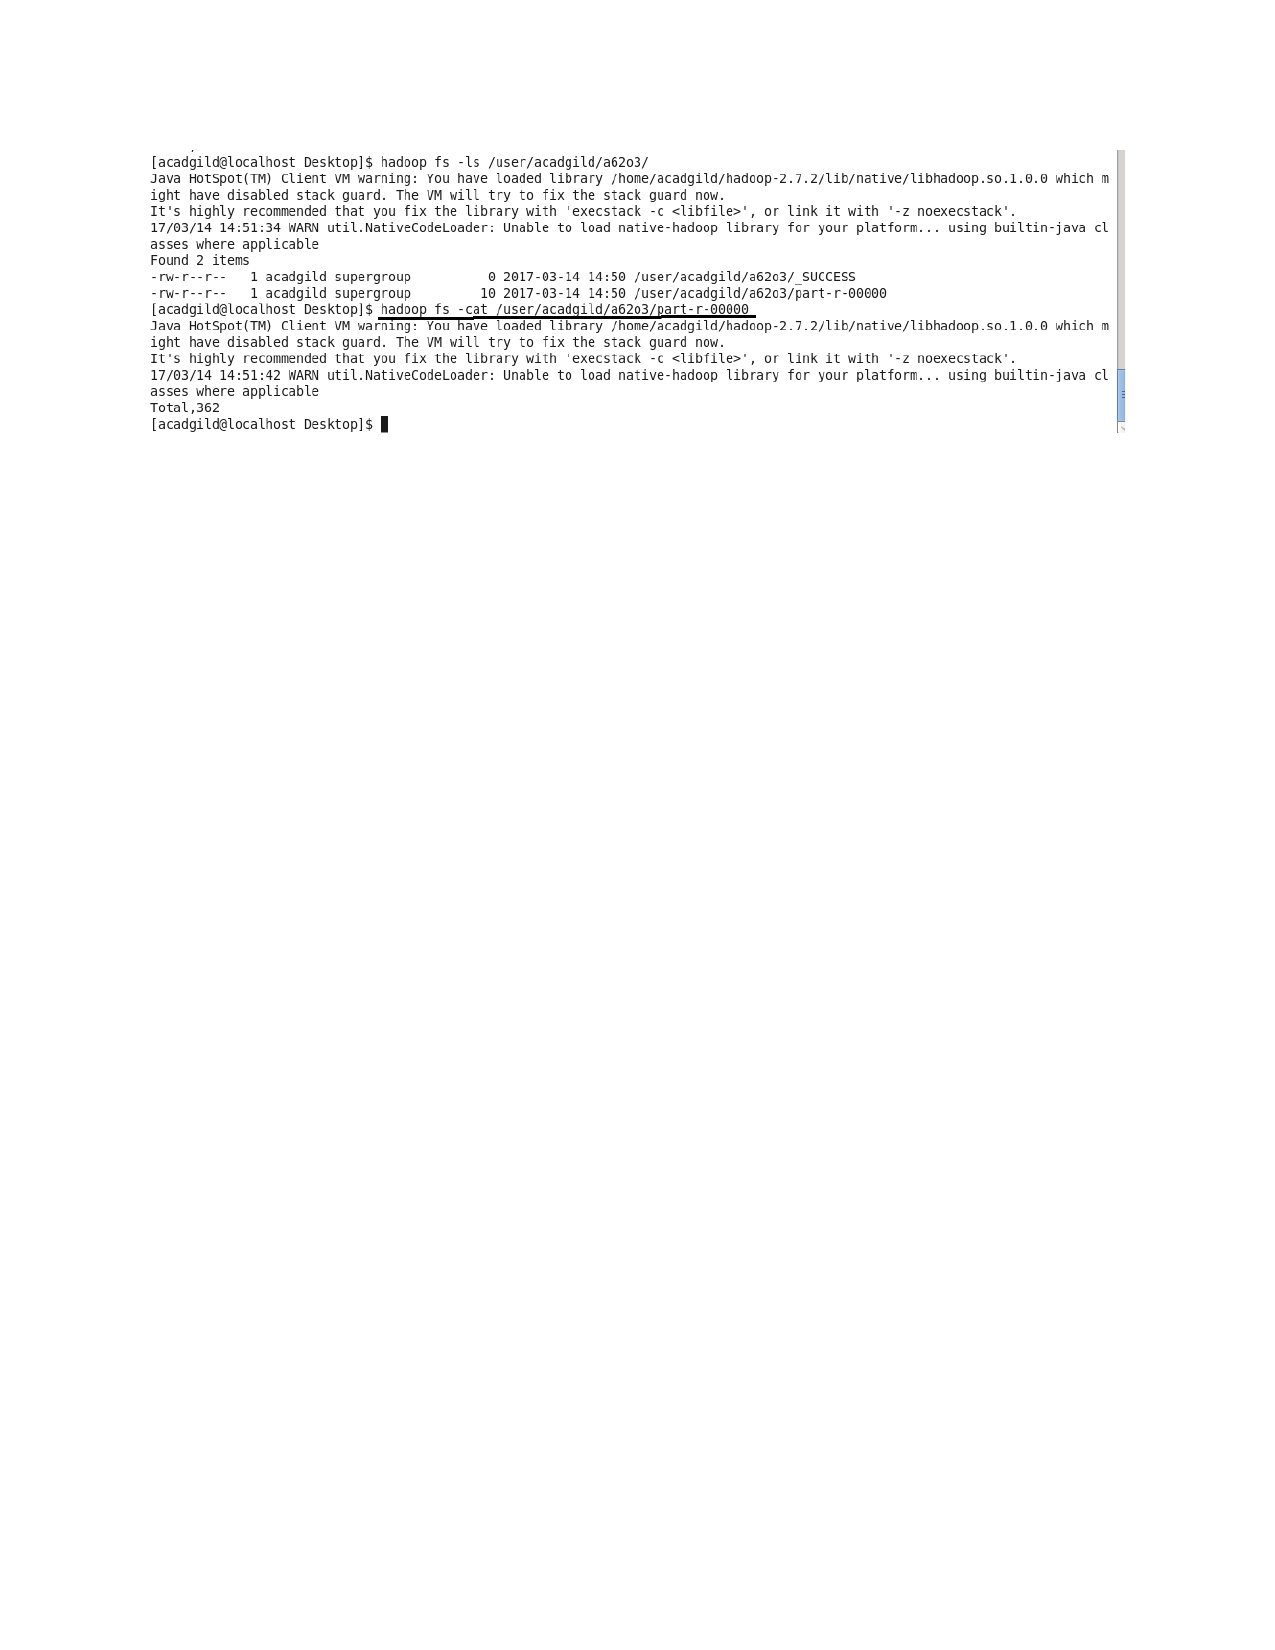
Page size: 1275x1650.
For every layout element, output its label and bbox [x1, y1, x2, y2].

picture [150, 150, 1125, 433]
